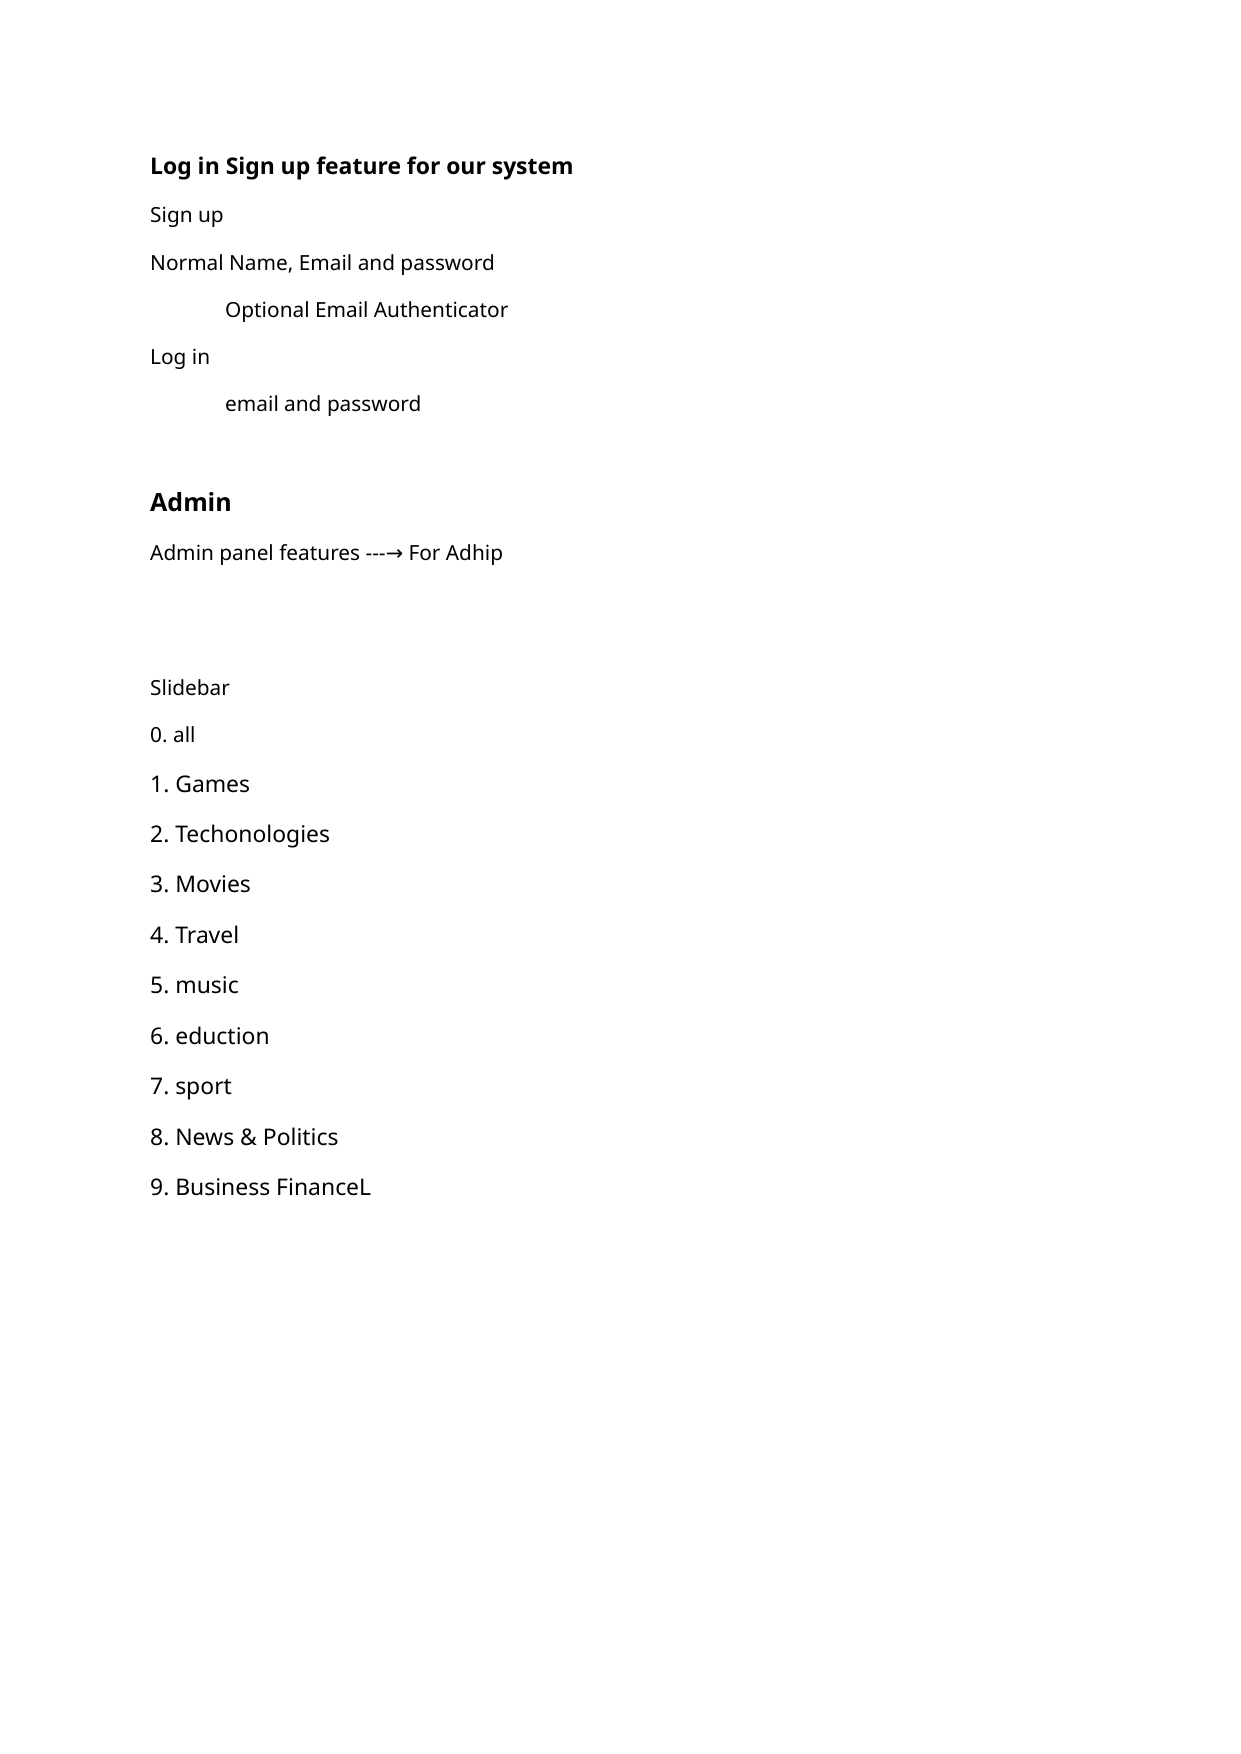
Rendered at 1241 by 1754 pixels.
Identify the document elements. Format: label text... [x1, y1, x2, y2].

text email and password [150, 389, 1090, 418]
text 1. Games [150, 768, 1090, 799]
text 5. music [150, 969, 1090, 1001]
text Admin panel features ---→ For Adhip [150, 538, 1090, 566]
text Slidebar [150, 673, 1090, 701]
text Admin [150, 484, 1090, 518]
text Normal Name, Email and password [150, 248, 1090, 276]
text 4. Travel [150, 919, 1090, 950]
text Log in [150, 342, 1090, 371]
text 7. sport [150, 1070, 1090, 1101]
text Log in Sign up feature for our system [150, 150, 1090, 181]
text Sign up [150, 200, 1090, 229]
text 2. Techonologies [150, 818, 1090, 849]
text 3. Movies [150, 868, 1090, 900]
text 9. Business FinanceL [150, 1171, 1090, 1202]
text 6. eduction [150, 1020, 1090, 1051]
text Optional Email Authenticator [150, 295, 1090, 323]
text 0. all [150, 720, 1090, 749]
text 8. News & Politics [150, 1121, 1090, 1152]
